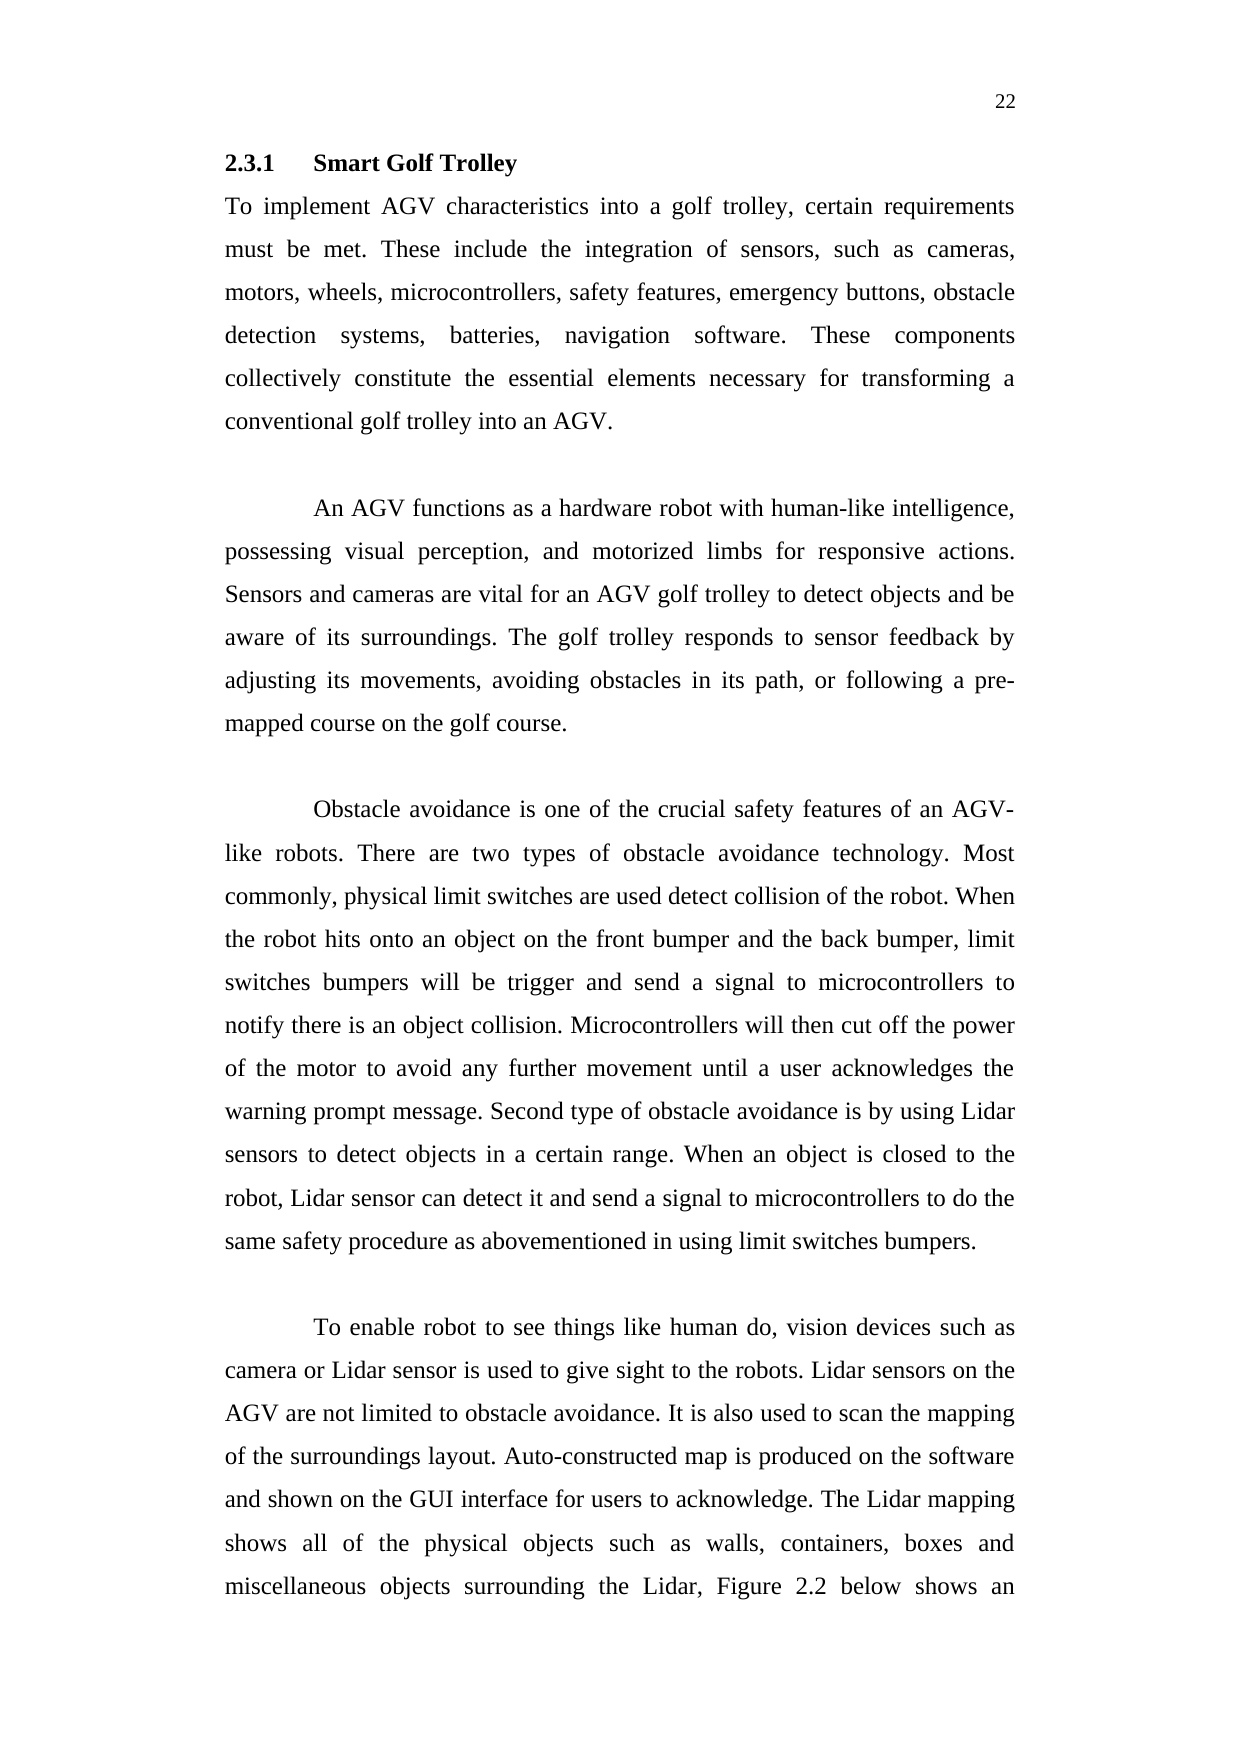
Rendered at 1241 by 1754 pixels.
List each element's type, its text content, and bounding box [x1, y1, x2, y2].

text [224, 1312, 1016, 1599]
text An AGV functions as a hardware robot with human-like intelligence, possessing visual perception, and motorized limbs for responsive actions. Sensors and cameras are vital for an AGV golf trolley to detect objects and be aware of its surroundings. The golf trolley responds to sensor feedback by adjusting its movements, avoiding obstacles in its path, or following a pre-mapped course on the golf course. [224, 493, 1016, 737]
subtitle Smart Golf Trolley [224, 148, 1016, 176]
text Obstacle avoidance is one of the crucial safety features of an AGV-like robots. There are two types of obstacle avoidance technology. Most commonly, physical limit switches are used detect collision of the robot. When the robot hits onto an object on the front bumper and the back bumper, limit switches bumpers will be trigger and send a signal to microcontrollers to notify there is an object collision. Microcontrollers will then cut off the power of the motor to avoid any further movement until a user acknowledges the warning prompt message. Second type of obstacle avoidance is by using Lidar sensors to detect objects in a certain range. When an object is closed to the robot, Lidar sensor can detect it and send a signal to microcontrollers to do the same safety procedure as abovementioned in using limit switches bumpers. [224, 794, 1016, 1254]
text To implement AGV characteristics into a golf trolley, certain requirements must be met. These include the integration of sensors, such as cameras, motors, wheels, microcontrollers, safety features, emergency buttons, obstacle detection systems, batteries, navigation software. These components collectively constitute the essential elements necessary for transforming a conventional golf trolley into an AGV. [224, 191, 1016, 435]
